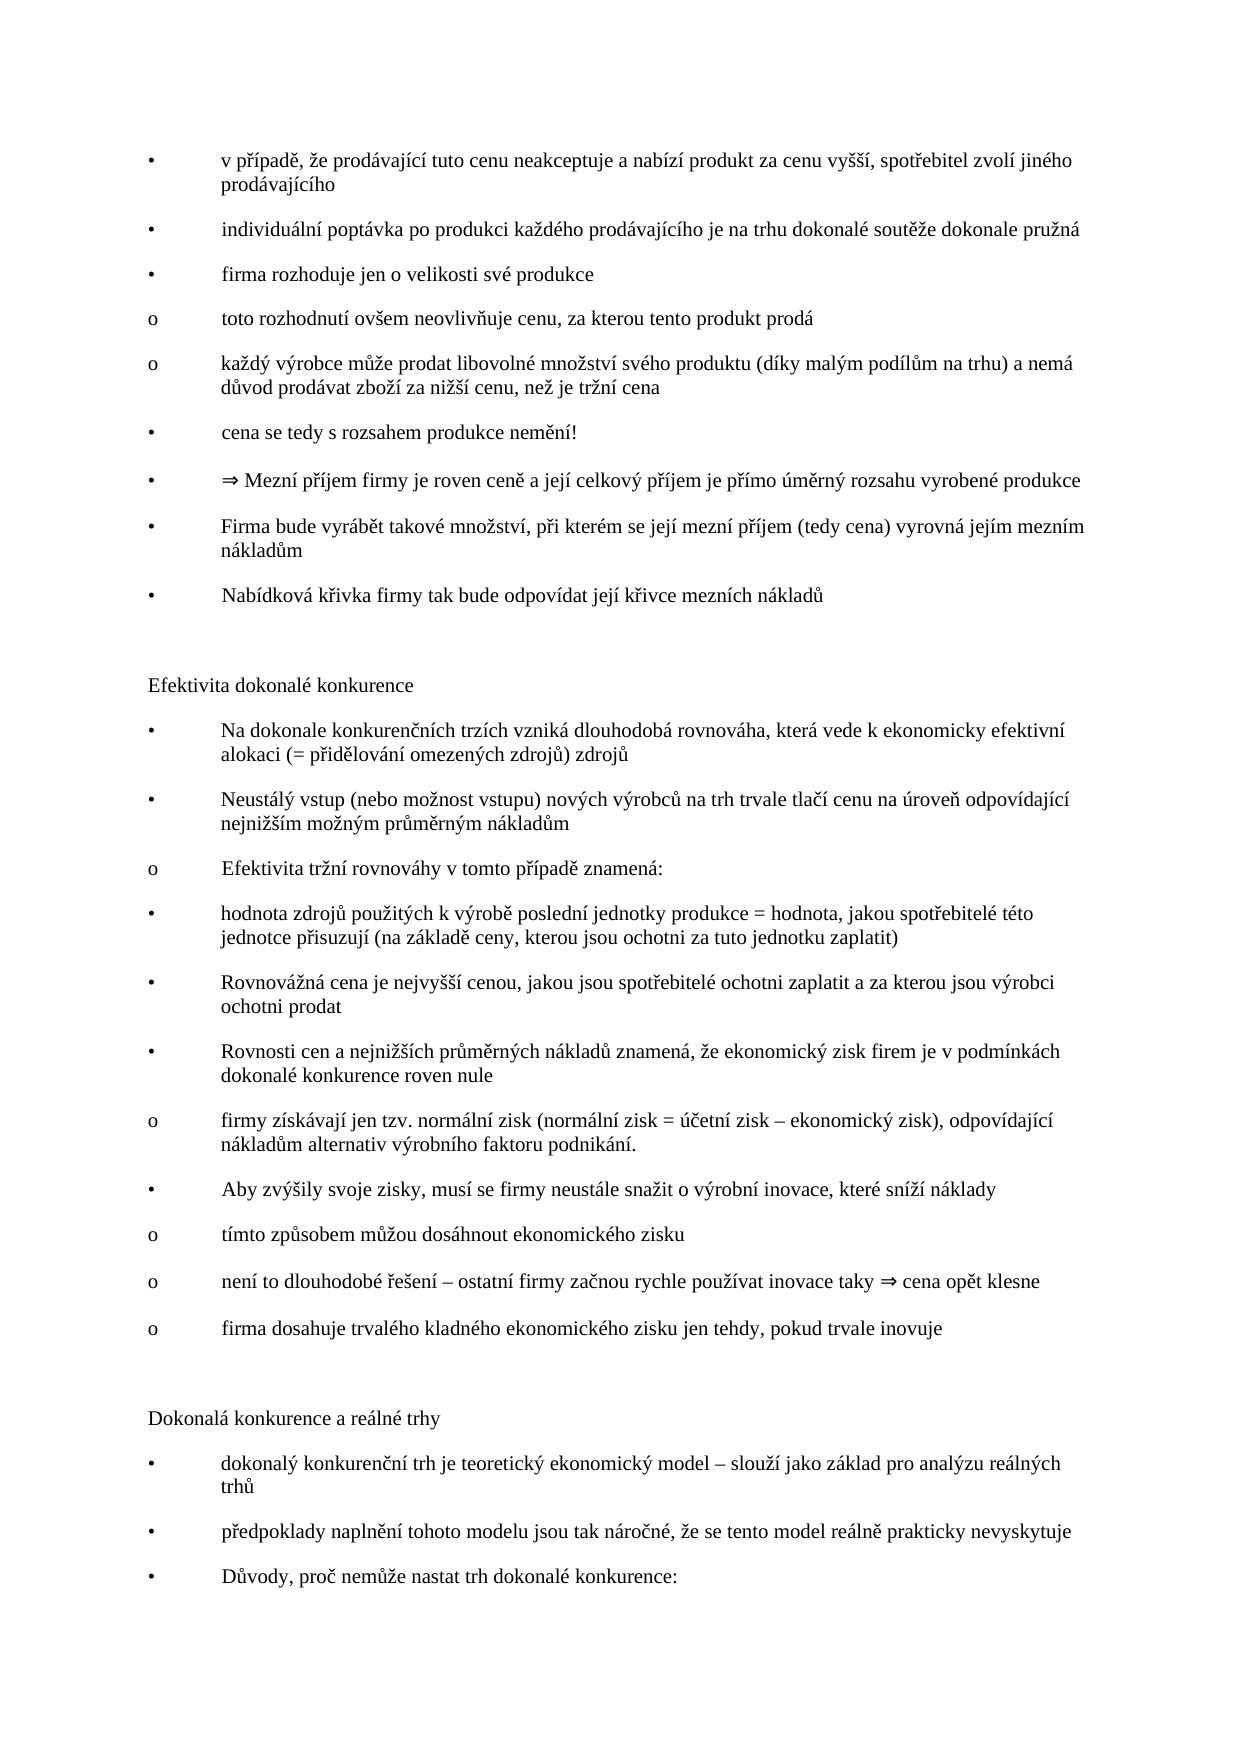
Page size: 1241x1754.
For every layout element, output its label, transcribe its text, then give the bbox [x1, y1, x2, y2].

text • firma rozhoduje jen o velikosti své produkce [148, 261, 1093, 286]
text o není to dlouhodobé řešení – ostatní firmy začnou rychle používat inovace taky ⇒ cena opět klesne [148, 1266, 1093, 1295]
text • Rovnovážná cena je nejvyšší cenou, jakou jsou spotřebitelé ochotni zaplatit a za kterou jsou výrobci ochotni prodat [148, 970, 1093, 1018]
text • Důvody, proč nemůže nastat trh dokonalé konkurence: [148, 1564, 1093, 1588]
text o toto rozhodnutí ovšem neovlivňuje cenu, za kterou tento produkt prodá [148, 306, 1093, 330]
text o firma dosahuje trvalého kladného ekonomického zisku jen tehdy, pokud trvale inovuje [148, 1316, 1093, 1340]
text • ⇒ Mezní příjem firmy je roven ceně a její celkový příjem je přímo úměrný rozsahu vyrobené produkce [148, 465, 1093, 493]
text Efektivita dokonalé konkurence [148, 673, 1093, 697]
text o firmy získávají jen tzv. normální zisk (normální zisk = účetní zisk – ekonomický zisk), odpovídající nákladům alternativ výrobního faktoru podnikání. [148, 1108, 1093, 1156]
text • Aby zvýšily svoje zisky, musí se firmy neustále snažit o výrobní inovace, které sníží náklady [148, 1177, 1093, 1201]
text o Efektivita tržní rovnováhy v tomto případě znamená: [148, 856, 1093, 880]
text • Nabídková křivka firmy tak bude odpovídat její křivce mezních nákladů [148, 583, 1093, 607]
text • Neustálý vstup (nebo možnost vstupu) nových výrobců na trh trvale tlačí cenu na úroveň odpovídající nejnižším možným průměrným nákladům [148, 787, 1093, 835]
text • Firma bude vyrábět takové množství, při kterém se její mezní příjem (tedy cena) vyrovná jejím mezním nákladům [148, 514, 1093, 562]
text • cena se tedy s rozsahem produkce nemění! [148, 420, 1093, 444]
text • Rovnosti cen a nejnižších průměrných nákladů znamená, že ekonomický zisk firem je v podmínkách dokonalé konkurence roven nule [148, 1039, 1093, 1087]
text • dokonalý konkurenční trh je teoretický ekonomický model – slouží jako základ pro analýzu reálných trhů [148, 1450, 1093, 1498]
text o každý výrobce může prodat libovolné množství svého produktu (díky malým podílům na trhu) a nemá důvod prodávat zboží za nižší cenu, než je tržní cena [148, 351, 1093, 399]
text • hodnota zdrojů použitých k výrobě poslední jednotky produkce = hodnota, jakou spotřebitelé této jednotce přisuzují (na základě ceny, kterou jsou ochotni za tuto jednotku zaplatit) [148, 901, 1093, 949]
text o tímto způsobem můžou dosáhnout ekonomického zisku [148, 1222, 1093, 1246]
text • Na dokonale konkurenčních trzích vzniká dlouhodobá rovnováha, která vede k ekonomicky efektivní alokaci (= přidělování omezených zdrojů) zdrojů [148, 718, 1093, 766]
text • individuální poptávka po produkci každého prodávajícího je na trhu dokonalé soutěže dokonale pružná [148, 217, 1093, 241]
text • v případě, že prodávající tuto cenu neakceptuje a nabízí produkt za cenu vyšší, spotřebitel zvolí jiného prodávajícího [148, 148, 1093, 196]
text Dokonalá konkurence a reálné trhy [148, 1406, 1093, 1429]
text • předpoklady naplnění tohoto modelu jsou tak náročné, že se tento model reálně prakticky nevyskytuje [148, 1519, 1093, 1543]
